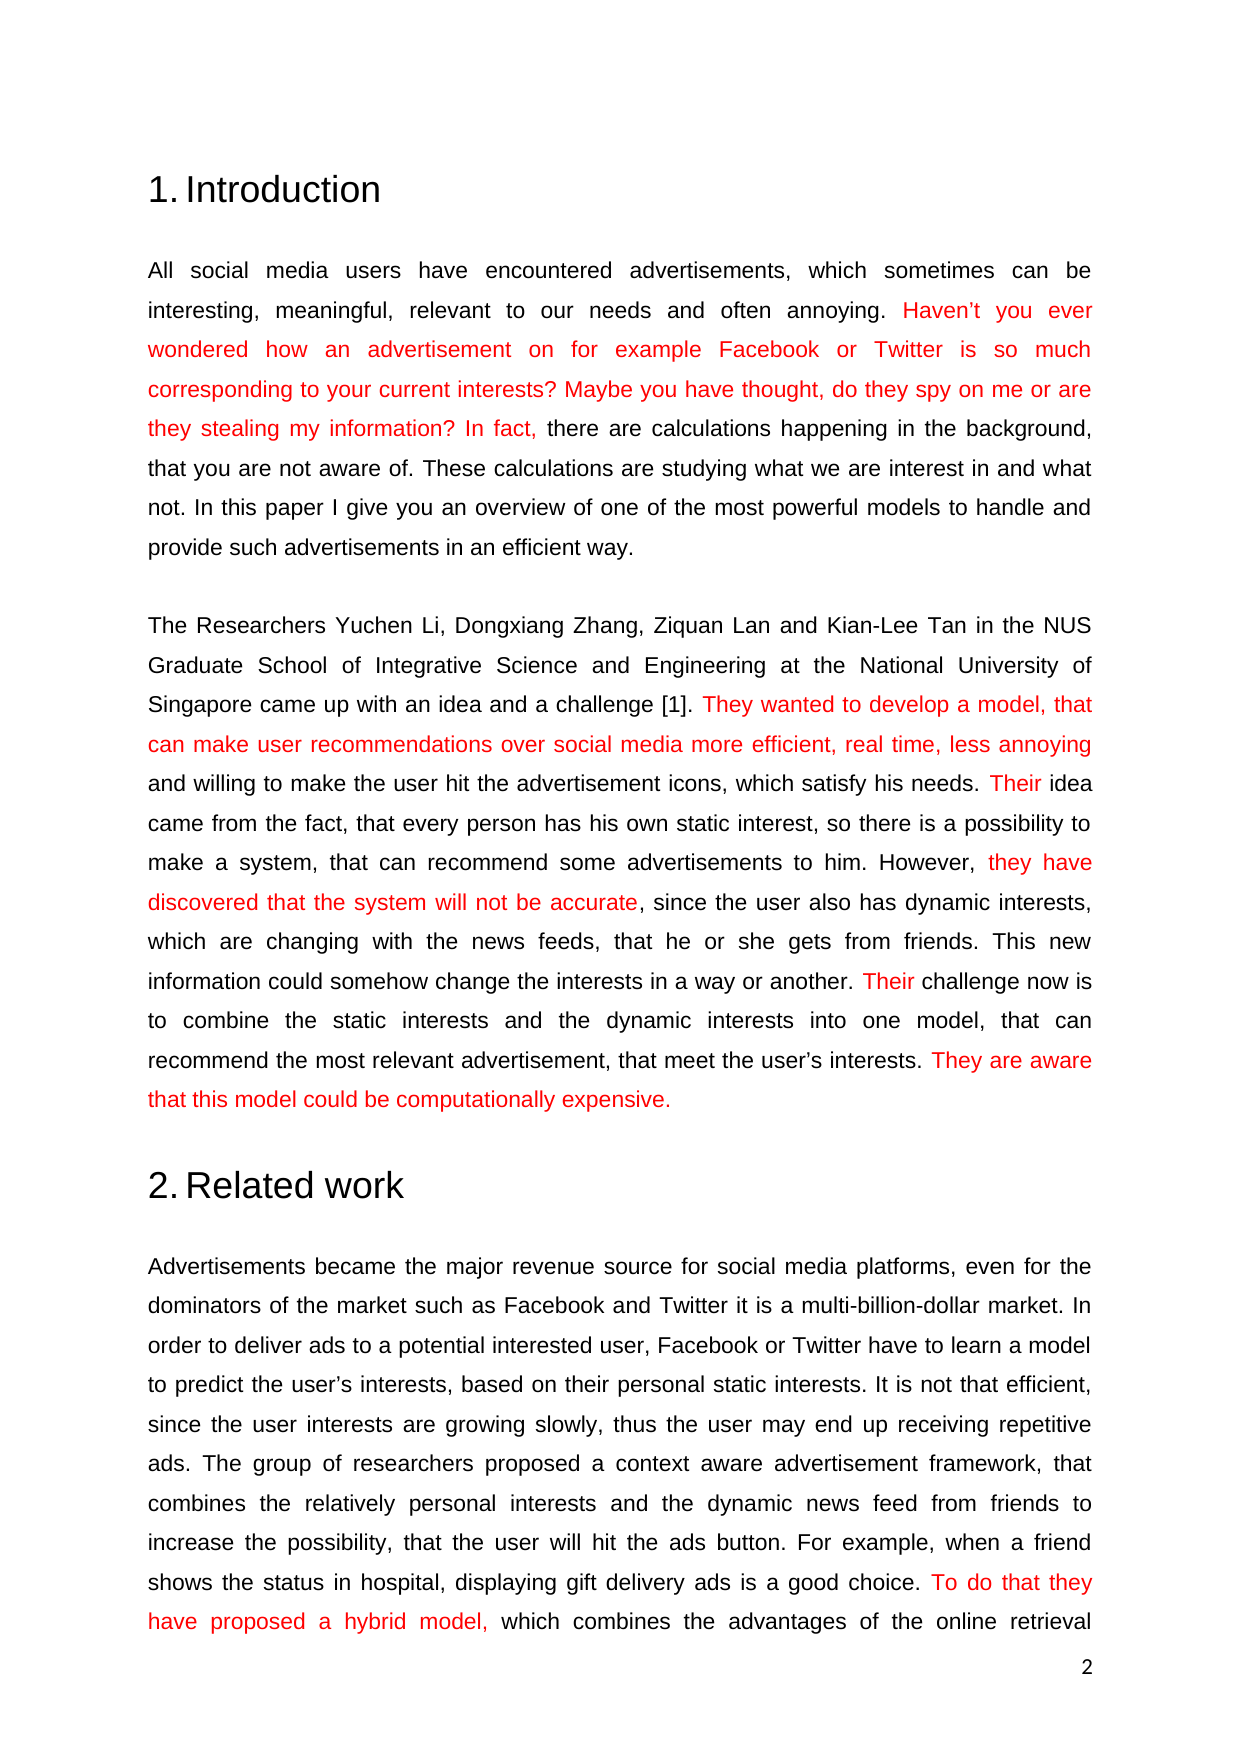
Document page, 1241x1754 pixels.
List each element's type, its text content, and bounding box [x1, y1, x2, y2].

subtitle Related work [148, 1163, 1092, 1206]
text The Researchers Yuchen Li, Dongxiang Zhang, Ziquan Lan and Kian-Lee Tan in the NUS Graduate School of Integrative Science and Engineering at the National University of Singapore came up with an idea and a challenge [1]. They wanted to develop a model, that can make user recommendations over social media more efficient, real time, less annoying and willing to make the user hit the advertisement icons, which satisfy his needs. Their idea came from the fact, that every person has his own static interest, so there is a possibility to make a system, that can recommend some advertisements to him. However, they have discovered that the system will not be accurate, since the user also has dynamic interests, which are changing with the news feeds, that he or she gets from friends. This new information could somehow change the interests in a way or another. Their challenge now is to combine the static interests and the dynamic interests into one model, that can recommend the most relevant advertisement, that meet the user’s interests. They are aware that this model could be computationally expensive. [148, 612, 1092, 1112]
text All social media users have encountered advertisements, which sometimes can be interesting, meaningful, relevant to our needs and often annoying. Haven’t you ever wondered how an advertisement on for example Facebook or Twitter is so much corresponding to your current interests? Maybe you have thought, do they spy on me or are they stealing my information? In fact, there are calculations happening in the background, that you are not aware of. These calculations are studying what we are interest in and what not. In this paper I give you an overview of one of the most powerful models to handle and provide such advertisements in an efficient way. [148, 257, 1092, 560]
subtitle Introduction [148, 167, 1092, 211]
